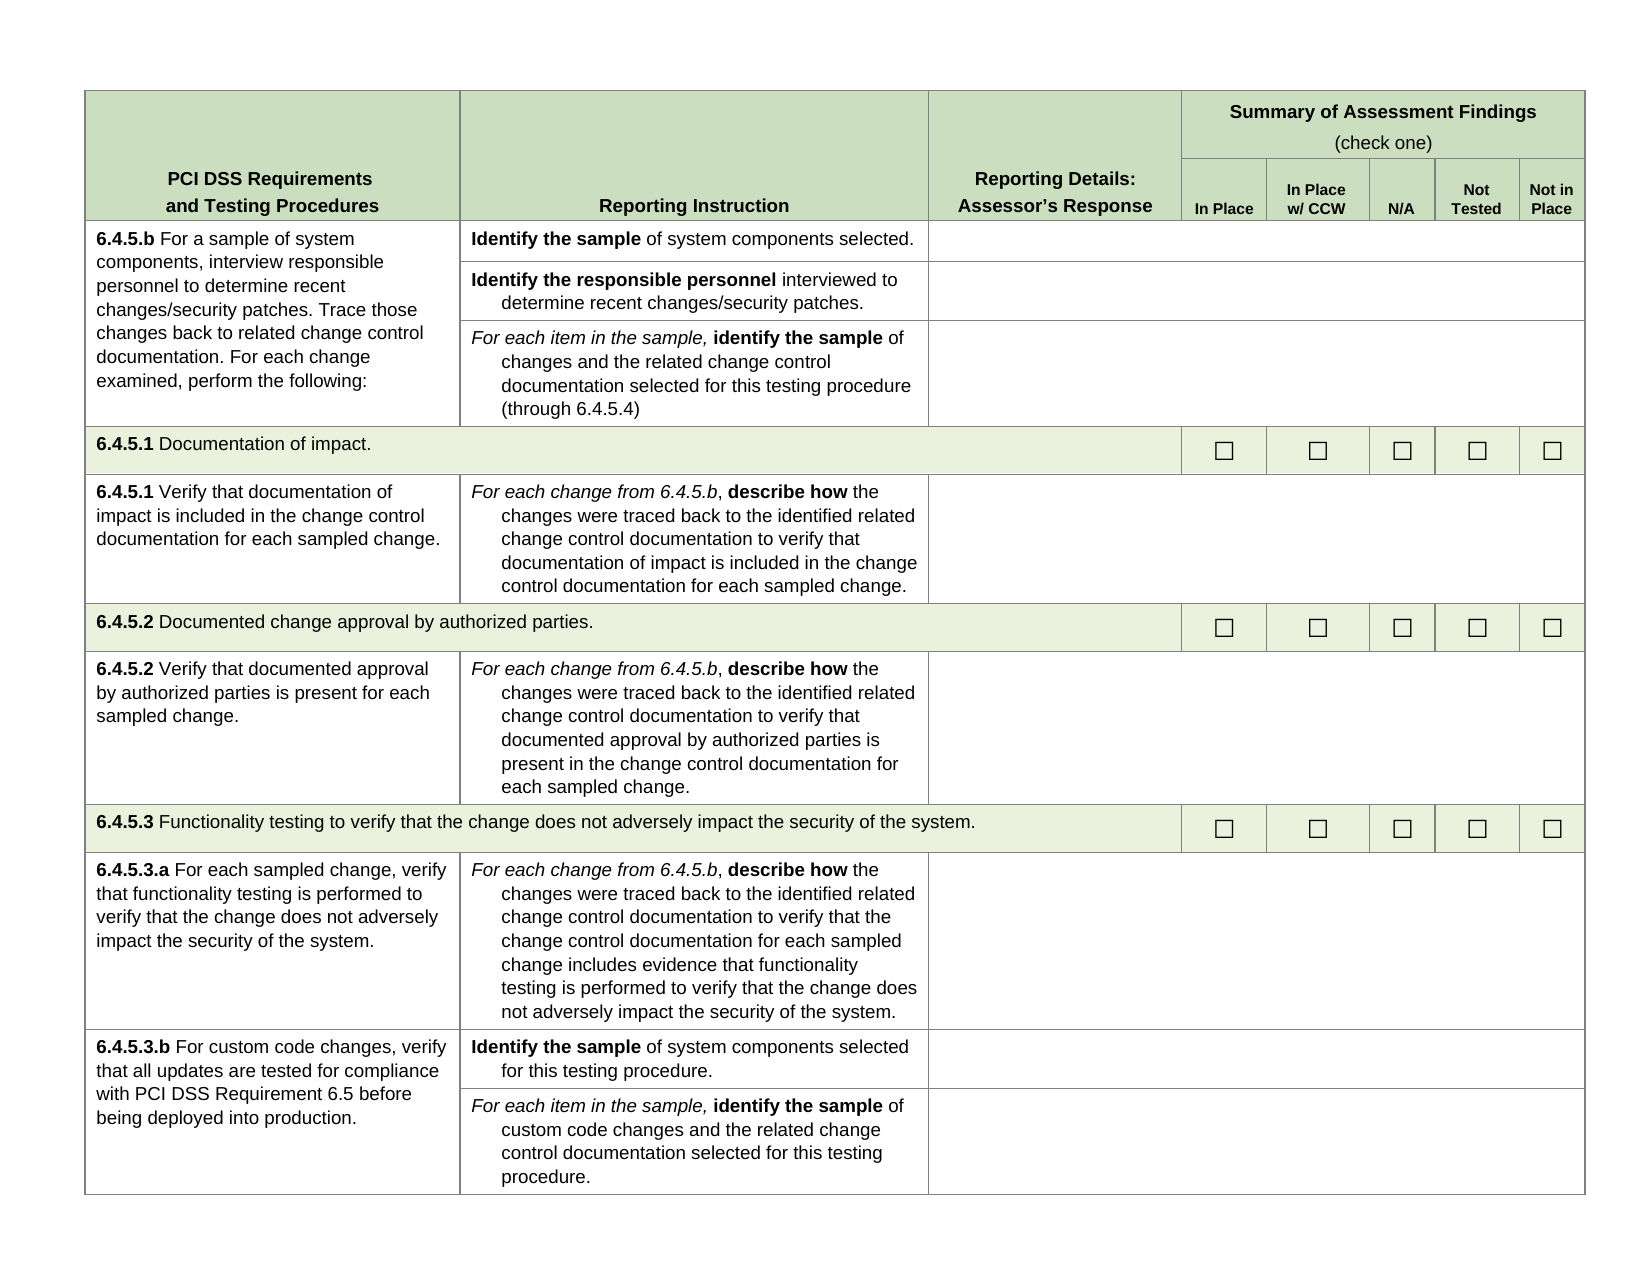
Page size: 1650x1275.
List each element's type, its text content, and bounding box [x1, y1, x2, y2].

table_cell ☐ [1436, 604, 1519, 651]
table_cell In Place [1182, 159, 1266, 220]
table_header PCI DSS Requirements and Testing Procedures [86, 91, 459, 220]
table_cell For each change from 6.4.5.b, describe how the changes were traced back to the identified related change control documentation to verify that documentation of impact is included in the change control documentation for each sampled change. [461, 475, 928, 603]
table_cell ☐ [1370, 427, 1434, 473]
table_cell ☐ [1520, 805, 1584, 852]
table_cell [929, 652, 1584, 804]
table_cell [929, 221, 1584, 261]
table_cell Identify the sample of system components selected for this testing procedure. [461, 1030, 928, 1087]
table_cell Identify the sample of system components selected. [461, 221, 928, 261]
table_cell 6.4.5.3.b For custom code changes, verify that all updates are tested for compliance with PCI DSS Requirement 6.5 before being deployed into production. [86, 1030, 459, 1193]
table_cell For each item in the sample, identify the sample of changes and the related change control documentation selected for this testing procedure (through 6.4.5.4) [461, 321, 928, 426]
table_cell [929, 262, 1584, 320]
table_cell 6.4.5.3 Functionality testing to verify that the change does not adversely impact the security of the system. [86, 805, 1181, 852]
table_cell Not in Place [1520, 159, 1584, 220]
table_cell ☐ [1182, 805, 1266, 852]
table_cell ☐ [1436, 427, 1519, 473]
table_cell Not Tested [1436, 159, 1519, 220]
table_cell ☐ [1267, 805, 1369, 852]
table_cell ☐ [1436, 805, 1519, 852]
table_cell In Place w/ CCW [1267, 159, 1369, 220]
table_cell 6.4.5.2 Verify that documented approval by authorized parties is present for each sampled change. [86, 652, 459, 804]
table_cell [929, 1030, 1584, 1087]
table_cell ☐ [1267, 604, 1369, 651]
table_cell ☐ [1520, 604, 1584, 651]
table_cell ☐ [1370, 805, 1434, 852]
table_cell 6.4.5.b For a sample of system components, interview responsible personnel to determine recent changes/security patches. Trace those changes back to related change control documentation. For each change examined, perform the following: [86, 221, 459, 426]
table_cell ☐ [1182, 604, 1266, 651]
table_cell ☐ [1267, 427, 1369, 473]
table_cell N/A [1370, 159, 1434, 220]
table_header Summary of Assessment Findings (check one) [1182, 91, 1584, 158]
table_cell Identify the responsible personnel interviewed to determine recent changes/security patches. [461, 262, 928, 320]
table_cell [929, 853, 1584, 1029]
table_cell 6.4.5.3.a For each sampled change, verify that functionality testing is performed to verify that the change does not adversely impact the security of the system. [86, 853, 459, 1029]
table_cell [929, 321, 1584, 426]
table_cell ☐ [1182, 427, 1266, 473]
table_cell ☐ [1370, 604, 1434, 651]
table_cell For each change from 6.4.5.b, describe how the changes were traced back to the identified related change control documentation to verify that documented approval by authorized parties is present in the change control documentation for each sampled change. [461, 652, 928, 804]
table_header Reporting Details: Assessor’s Response [929, 91, 1181, 220]
table_header Reporting Instruction [461, 91, 928, 220]
table_cell 6.4.5.2 Documented change approval by authorized parties. [86, 604, 1181, 651]
table_cell 6.4.5.1 Documentation of impact. [86, 427, 1181, 473]
table_cell 6.4.5.1 Verify that documentation of impact is included in the change control documentation for each sampled change. [86, 475, 459, 603]
table_cell For each change from 6.4.5.b, describe how the changes were traced back to the identified related change control documentation to verify that the change control documentation for each sampled change includes evidence that functionality testing is performed to verify that the change does not adversely impact the security of the system. [461, 853, 928, 1029]
table_cell [929, 475, 1584, 603]
table_cell For each item in the sample, identify the sample of custom code changes and the related change control documentation selected for this testing procedure. [461, 1089, 928, 1193]
table_cell ☐ [1520, 427, 1584, 473]
table_cell [929, 1089, 1584, 1193]
